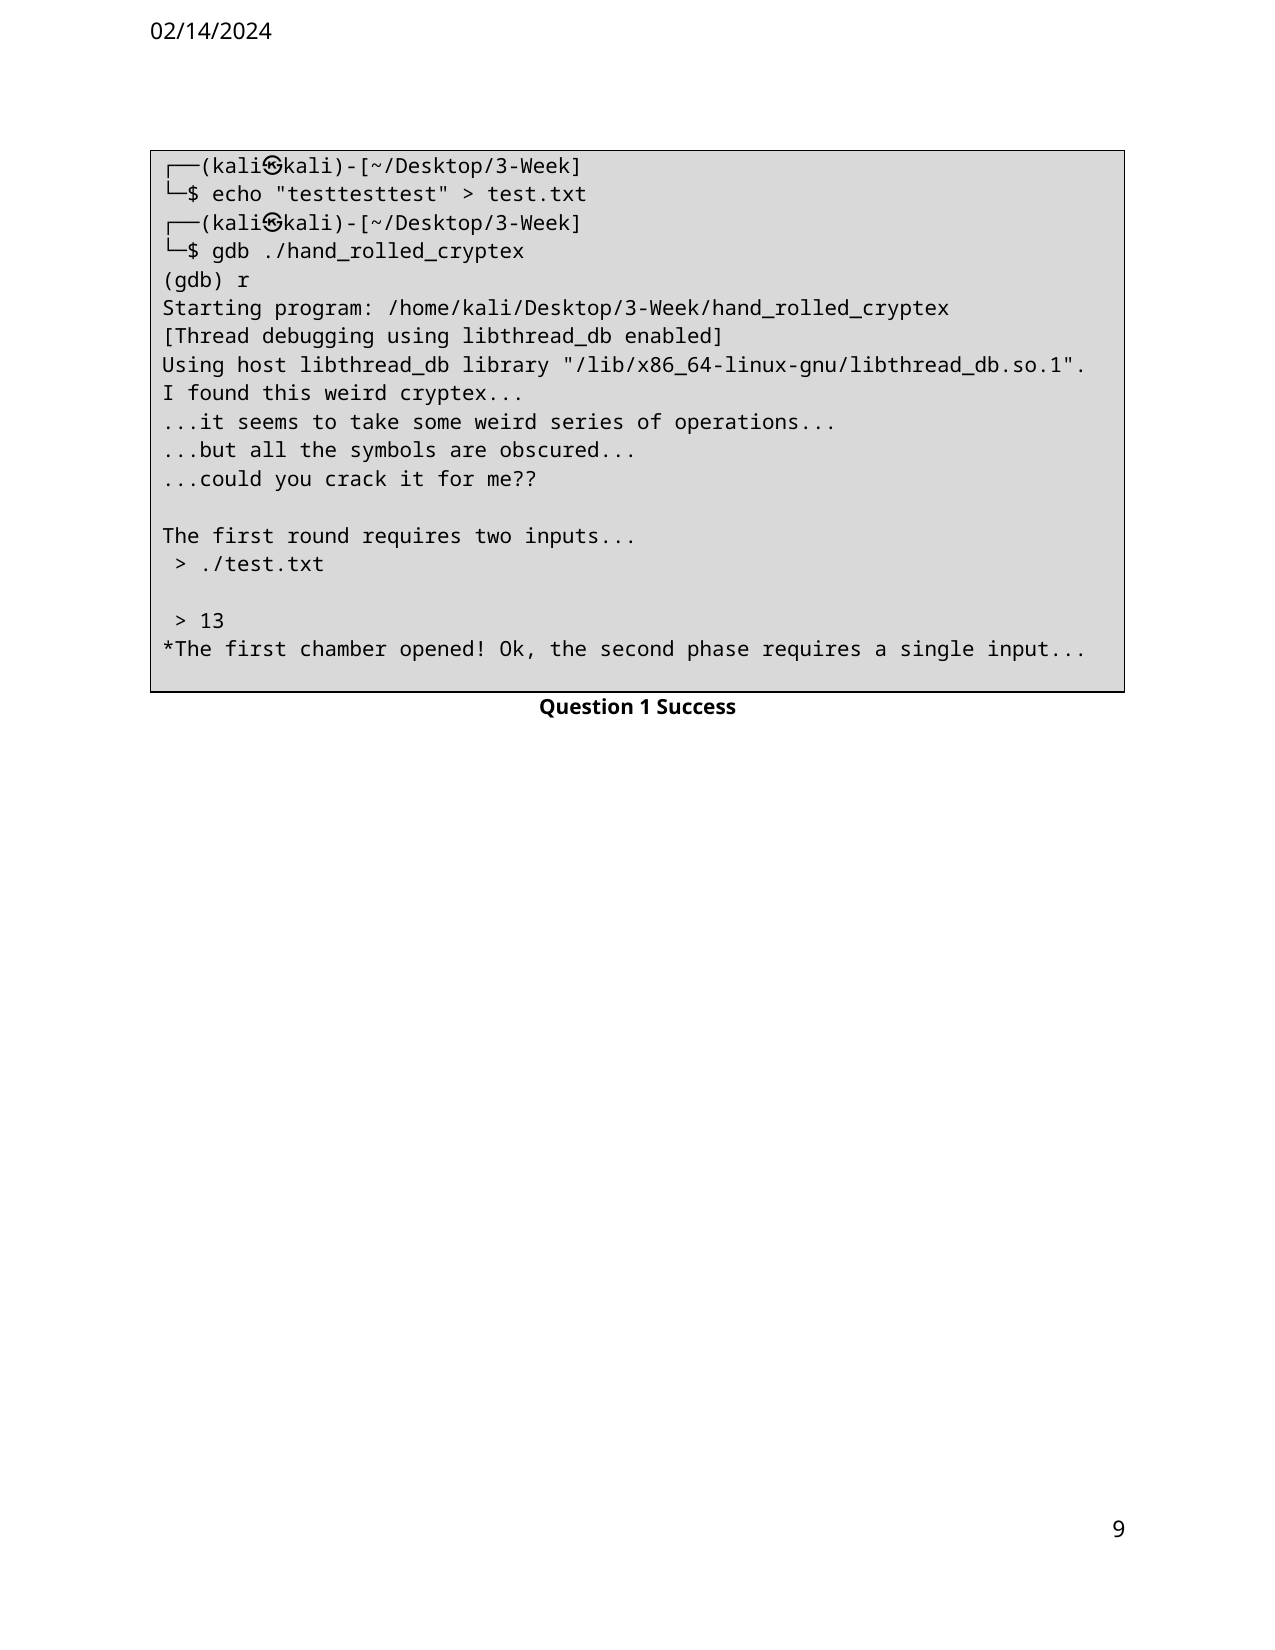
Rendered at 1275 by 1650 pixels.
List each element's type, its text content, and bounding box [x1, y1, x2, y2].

table_header ┌──(kali㉿kali)-[~/Desktop/3-Week] └─$ echo "testtesttest" > test.txt ┌──(kali㉿kali)-[~/Desktop/3-Week] └─$ gdb ./hand_rolled_cryptex (gdb) r Starting program: /home/kali/Desktop/3-Week/hand_rolled_cryptex [Thread debugging using libthread_db enabled] Using host libthread_db library "/lib/x86_64-linux-gnu/libthread_db.so.1". I found this weird cryptex... ...it seems to take some weird series of operations... ...but all the symbols are obscured... ...could you crack it for me?? The first round requires two inputs... > ./test.txt > 13 *The first chamber opened! Ok, the second phase requires a single input... [151, 151, 1124, 691]
text Question 1 Success [150, 693, 1125, 721]
